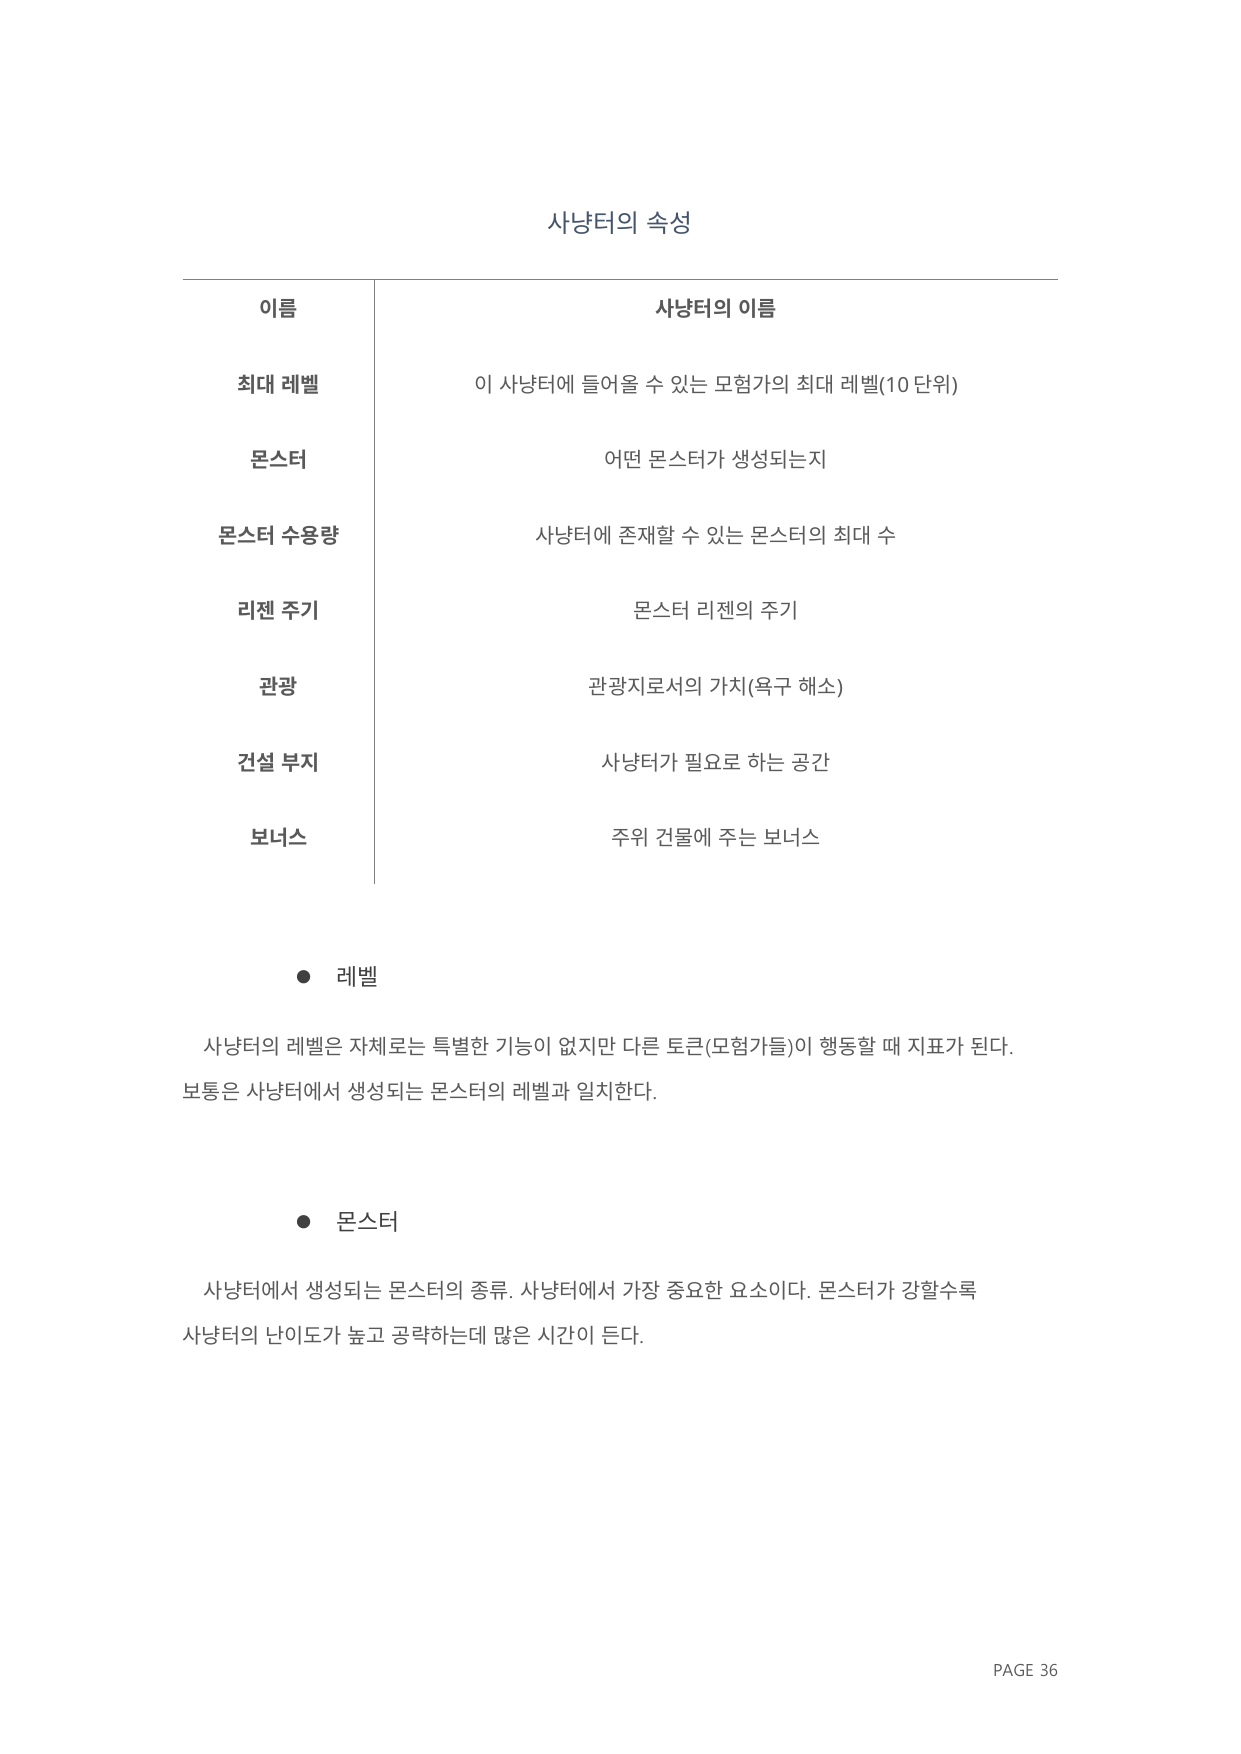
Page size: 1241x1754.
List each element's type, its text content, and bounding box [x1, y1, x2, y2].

table_cell 사냥터가 필요로 하는 공간 [375, 733, 1057, 809]
table_cell 관광지로서의 가치(욕구 해소) [375, 658, 1057, 733]
table_cell 몬스터 수용량 [183, 507, 374, 582]
text 사냥터에서 생성되는 몬스터의 종류. 사냥터에서 가장 중요한 요소이다. 몬스터가 강할수록 사냥터의 난이도가 높고 공략하는데 많은 시간이 든다. [182, 1274, 1058, 1350]
subtitle 사냥터의 속성 [201, 204, 1039, 240]
table_cell 몬스터 [183, 431, 374, 507]
subtitle 몬스터 [295, 1204, 1058, 1237]
table_cell 어떤 몬스터가 생성되는지 [375, 431, 1057, 507]
table_cell 건설 부지 [183, 733, 374, 809]
table_cell 주위 건물에 주는 보너스 [375, 809, 1057, 884]
table_cell 보너스 [183, 809, 374, 884]
table_cell 리젠 주기 [183, 582, 374, 658]
table_header 사냥터의 이름 [375, 280, 1057, 356]
table_cell 이 사냥터에 들어올 수 있는 모험가의 최대 레벨(10단위) [375, 356, 1057, 431]
table_cell 최대 레벨 [183, 356, 374, 431]
table_cell 관광 [183, 658, 374, 733]
subtitle 레벨 [295, 959, 1058, 992]
table_header 이름 [183, 280, 374, 356]
table_cell 몬스터 리젠의 주기 [375, 582, 1057, 658]
text 사냥터의 레벨은 자체로는 특별한 기능이 없지만 다른 토큰(모험가들)이 행동할 때 지표가 된다. 보통은 사냥터에서 생성되는 몬스터의 레벨과 일치한다. [182, 1030, 1058, 1105]
table_cell 사냥터에 존재할 수 있는 몬스터의 최대 수 [375, 507, 1057, 582]
